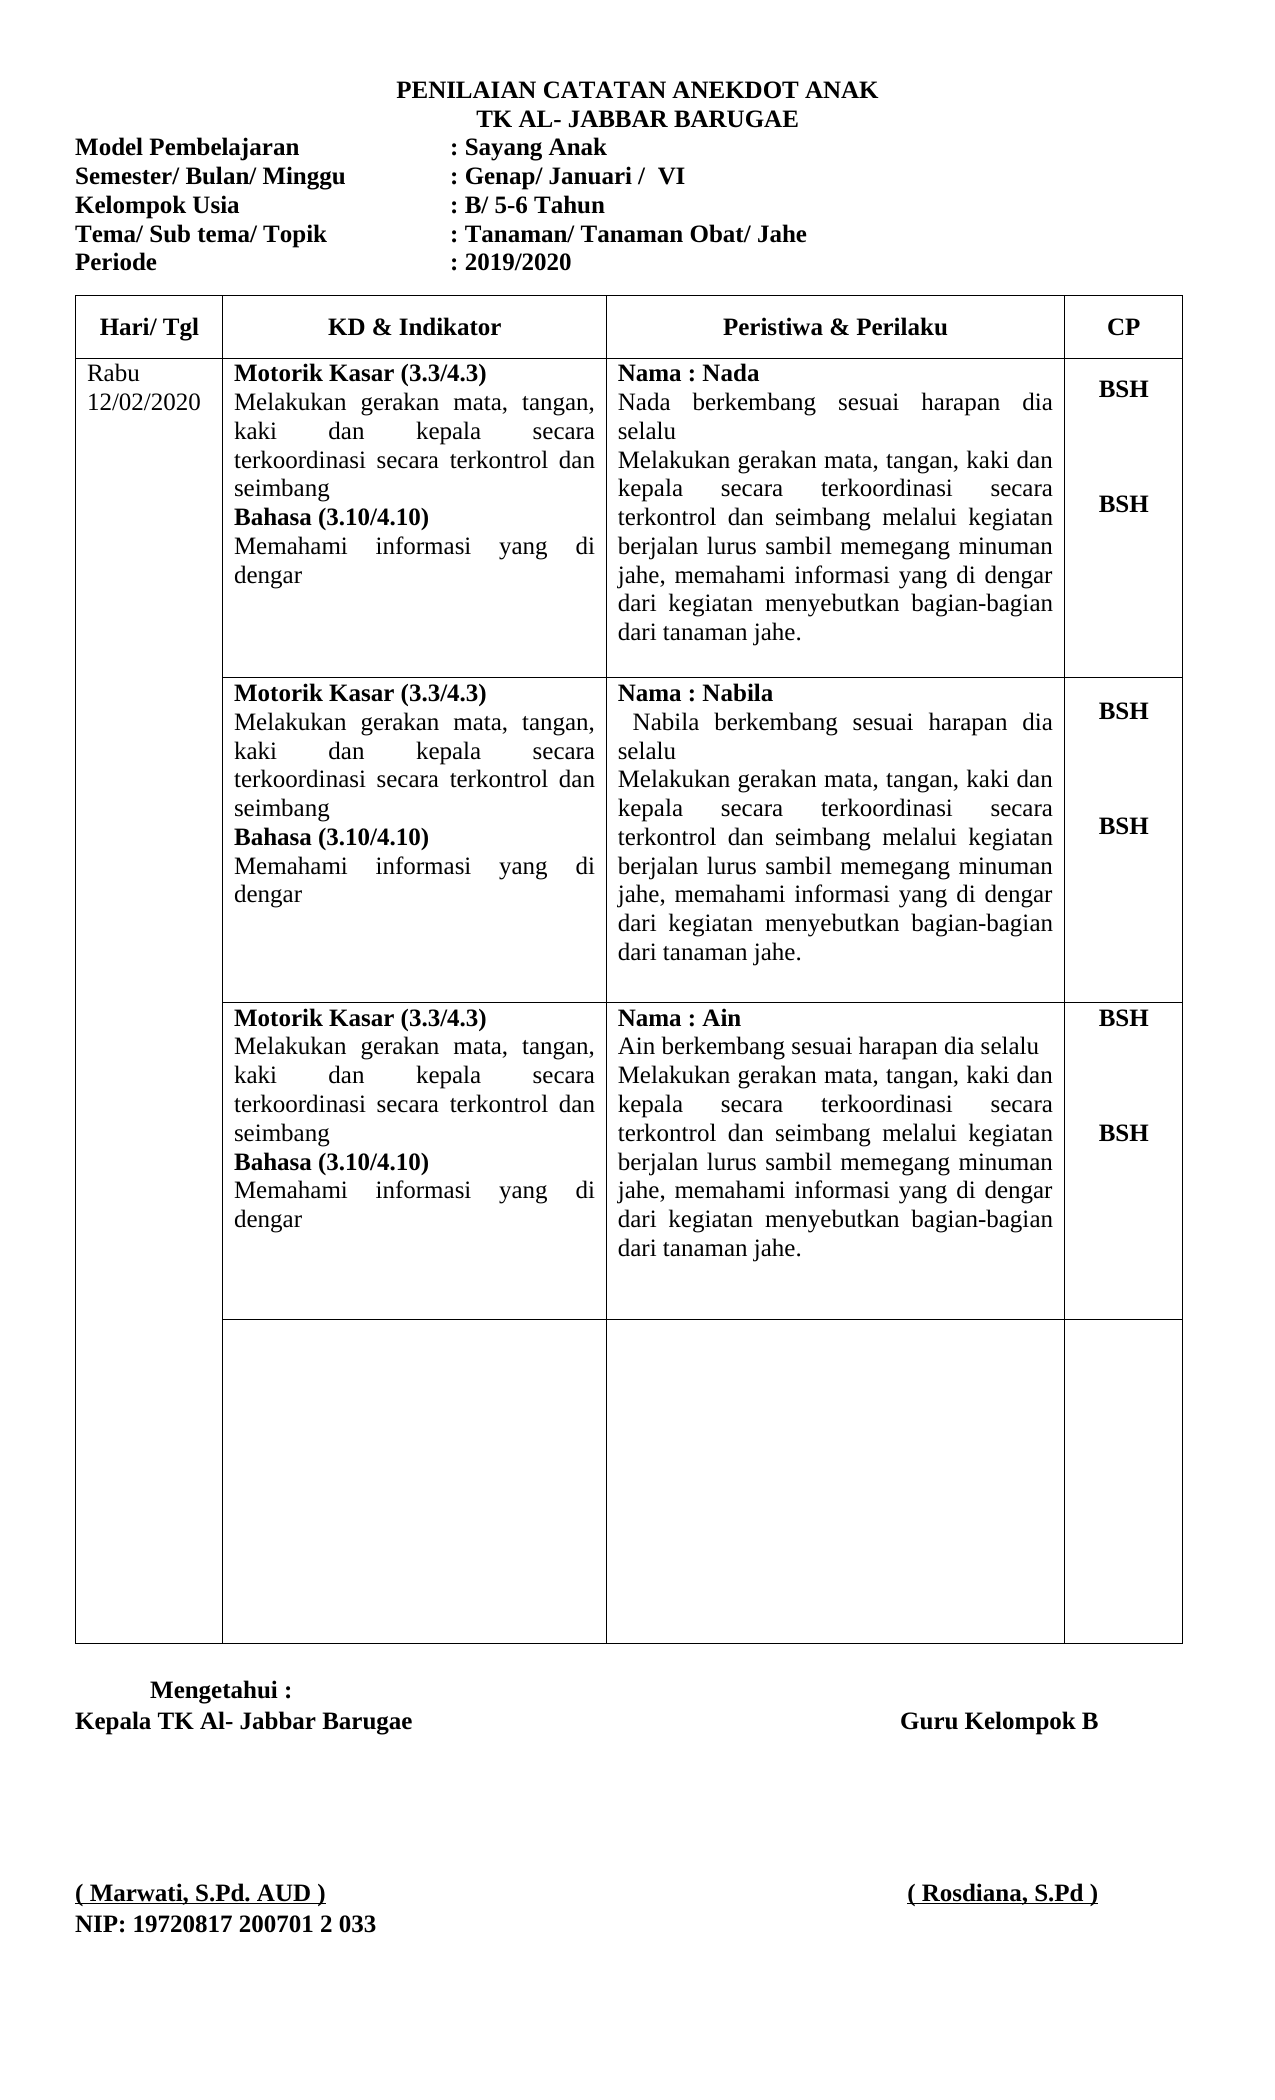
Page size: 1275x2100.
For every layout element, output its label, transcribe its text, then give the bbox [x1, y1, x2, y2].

text Semester/ Bulan/ Minggu : Genap/ Januari / VI [75, 161, 1200, 190]
table_cell [223, 1320, 606, 1643]
table_cell Motorik Kasar (3.3/4.3) Melakukan gerakan mata, tangan, kaki dan kepala secara terkoordinasi secara terkontrol dan seimbang Bahasa (3.10/4.10) Memahami informasi yang di dengar [223, 1003, 606, 1319]
table_cell BSH BSH [1065, 678, 1182, 1002]
table_cell Nama : Nabila Nabila berkembang sesuai harapan dia selalu Melakukan gerakan mata, tangan, kaki dan kepala secara terkoordinasi secara terkontrol dan seimbang melalui kegiatan berjalan lurus sambil memegang minuman jahe, memahami informasi yang di dengar dari kegiatan menyebutkan bagian-bagian dari tanaman jahe. [607, 678, 1064, 1002]
table_cell Motorik Kasar (3.3/4.3) Melakukan gerakan mata, tangan, kaki dan kepala secara terkoordinasi secara terkontrol dan seimbang Bahasa (3.10/4.10) Memahami informasi yang di dengar [223, 359, 606, 677]
table_cell Nama : Ain Ain berkembang sesuai harapan dia selalu Melakukan gerakan mata, tangan, kaki dan kepala secara terkoordinasi secara terkontrol dan seimbang melalui kegiatan berjalan lurus sambil memegang minuman jahe, memahami informasi yang di dengar dari kegiatan menyebutkan bagian-bagian dari tanaman jahe. [607, 1003, 1064, 1319]
text TK AL- JABBAR BARUGAE [75, 104, 1200, 132]
table_cell BSH BSH [1065, 359, 1182, 677]
table_cell Nama : Nada Nada berkembang sesuai harapan dia selalu Melakukan gerakan mata, tangan, kaki dan kepala secara terkoordinasi secara terkontrol dan seimbang melalui kegiatan berjalan lurus sambil memegang minuman jahe, memahami informasi yang di dengar dari kegiatan menyebutkan bagian-bagian dari tanaman jahe. [607, 359, 1064, 677]
text Kelompok Usia : B/ 5-6 Tahun [75, 190, 1200, 219]
table_header Hari/ Tgl [76, 296, 222, 357]
text Periode : 2019/2020 [75, 247, 1200, 276]
text NIP: 19720817 200701 2 033 [75, 1909, 1200, 1938]
table_header KD & Indikator [223, 296, 606, 357]
text ( Marwati, S.Pd. AUD ) ( Rosdiana, S.Pd ) [75, 1878, 1200, 1907]
table_cell BSH BSH [1065, 1003, 1182, 1319]
table_cell [1065, 1320, 1182, 1643]
table_cell [607, 1320, 1064, 1643]
table_cell Rabu 12/02/2020 [76, 359, 222, 1643]
text PENILAIAN CATATAN ANEKDOT ANAK [75, 75, 1200, 104]
text Mengetahui : [75, 1675, 1200, 1704]
text Kepala TK Al- Jabbar Barugae Guru Kelompok B [75, 1706, 1200, 1735]
table_header Peristiwa & Perilaku [607, 296, 1064, 357]
text Tema/ Sub tema/ Topik : Tanaman/ Tanaman Obat/ Jahe [75, 219, 1200, 247]
table_header CP [1065, 296, 1182, 357]
table_cell Motorik Kasar (3.3/4.3) Melakukan gerakan mata, tangan, kaki dan kepala secara terkoordinasi secara terkontrol dan seimbang Bahasa (3.10/4.10) Memahami informasi yang di dengar [223, 678, 606, 1002]
text Model Pembelajaran : Sayang Anak [75, 132, 1200, 161]
